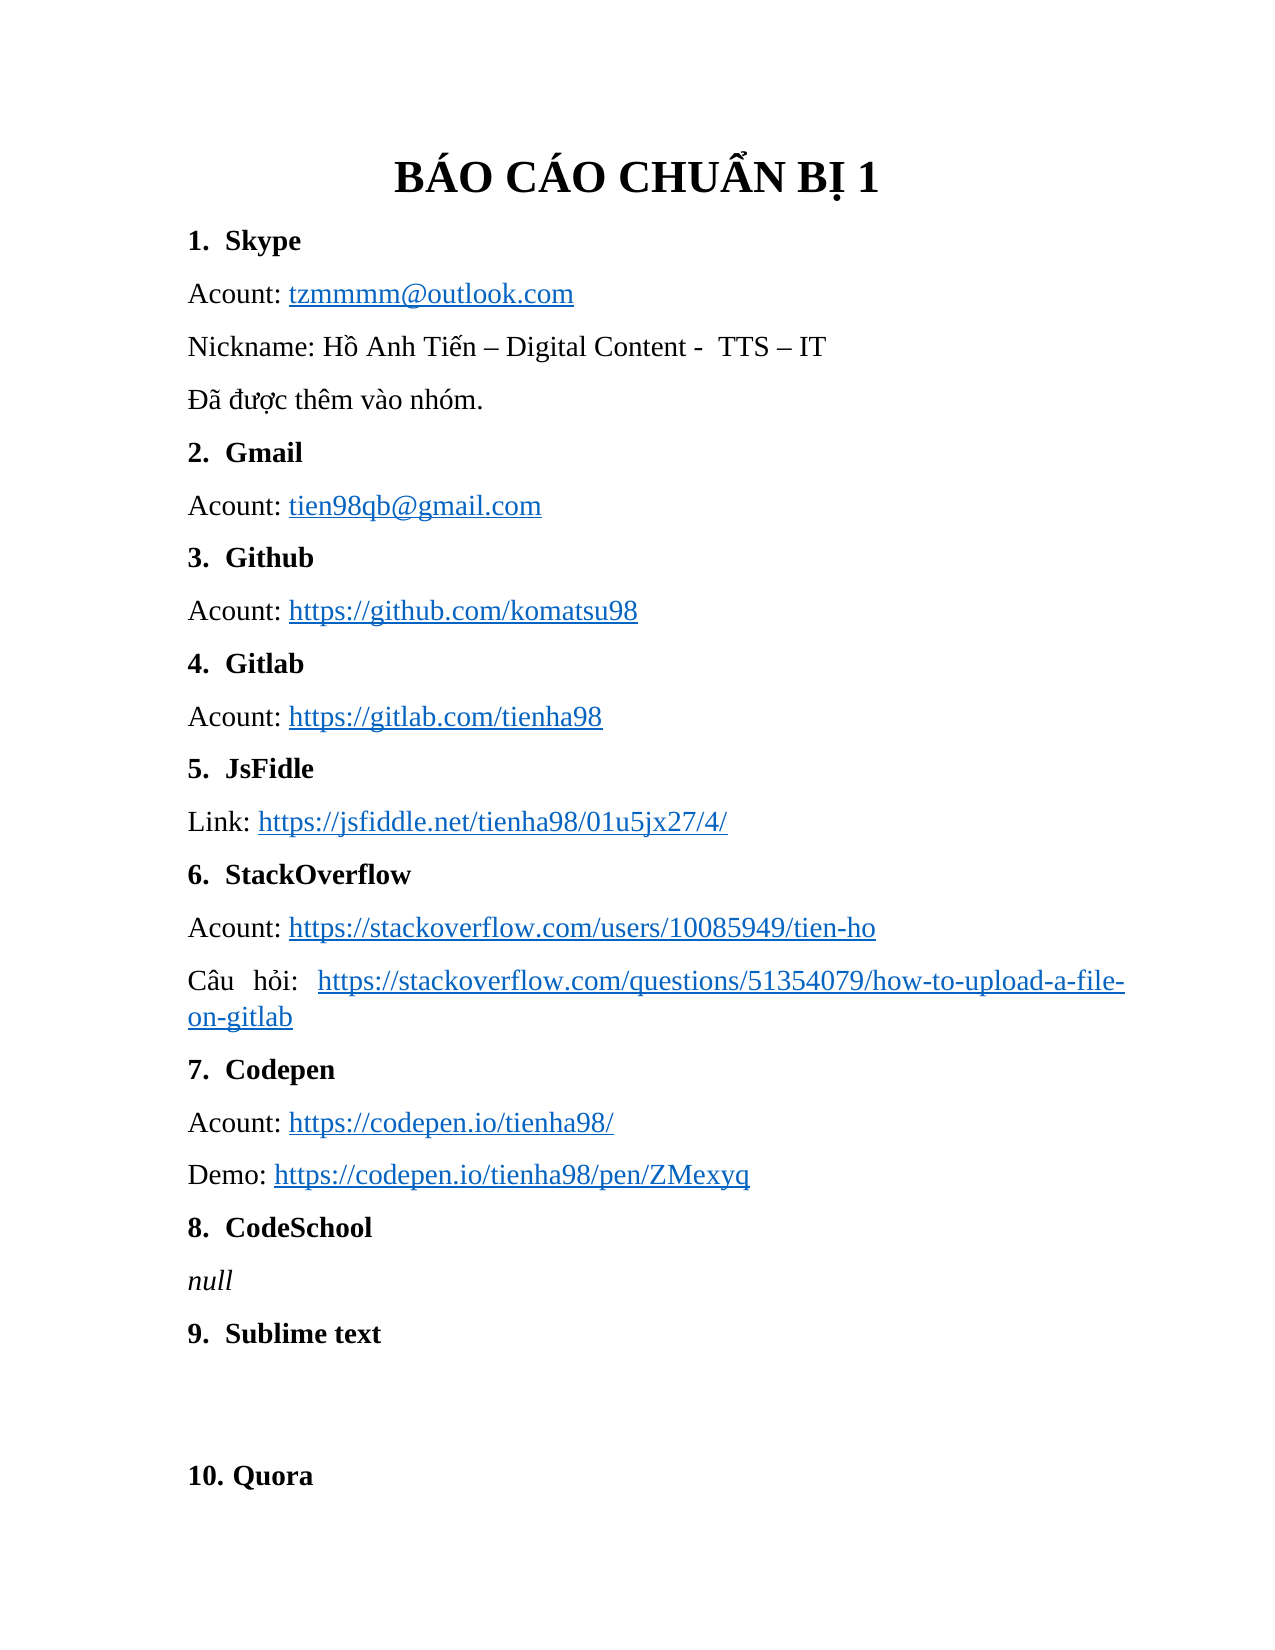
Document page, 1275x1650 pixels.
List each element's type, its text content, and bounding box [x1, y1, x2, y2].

list Gitlab [187, 646, 1125, 679]
text Acount: tzmmmm@outlook.com [187, 276, 1125, 310]
text Acount: https://gitlab.com/tienha98 [187, 699, 1125, 732]
text Acount: https://codepen.io/tienha98/ [187, 1105, 1125, 1138]
text Đã được thêm vào nhóm. [187, 382, 1125, 416]
list Gmail [187, 435, 1125, 468]
text Câu hỏi: https://stackoverflow.com/questions/51354079/how-to-upload-a-file-on-gitlab [187, 963, 1125, 1033]
list Sublime text [187, 1316, 1125, 1349]
text BÁO CÁO CHUẨN BỊ 1 [150, 150, 1125, 203]
text Acount: https://stackoverflow.com/users/10085949/tien-ho [187, 910, 1125, 944]
text Acount: https://github.com/komatsu98 [187, 593, 1125, 627]
text null [187, 1263, 1125, 1297]
text Nickname: Hồ Anh Tiến – Digital Content - TTS – IT [187, 329, 1125, 363]
list CodeSchool [187, 1210, 1125, 1244]
list StackOverflow [187, 857, 1125, 891]
text Acount: tien98qb@gmail.com [187, 488, 1125, 521]
list JsFidle [187, 752, 1125, 785]
list Quora [187, 1458, 1125, 1491]
list Codepen [187, 1052, 1125, 1085]
text Link: https://jsfiddle.net/tienha98/01u5jx27/4/ [187, 804, 1125, 838]
list Github [187, 540, 1125, 574]
list Skype [187, 223, 1125, 257]
text Demo: https://codepen.io/tienha98/pen/ZMexyq [150, 1157, 1125, 1191]
